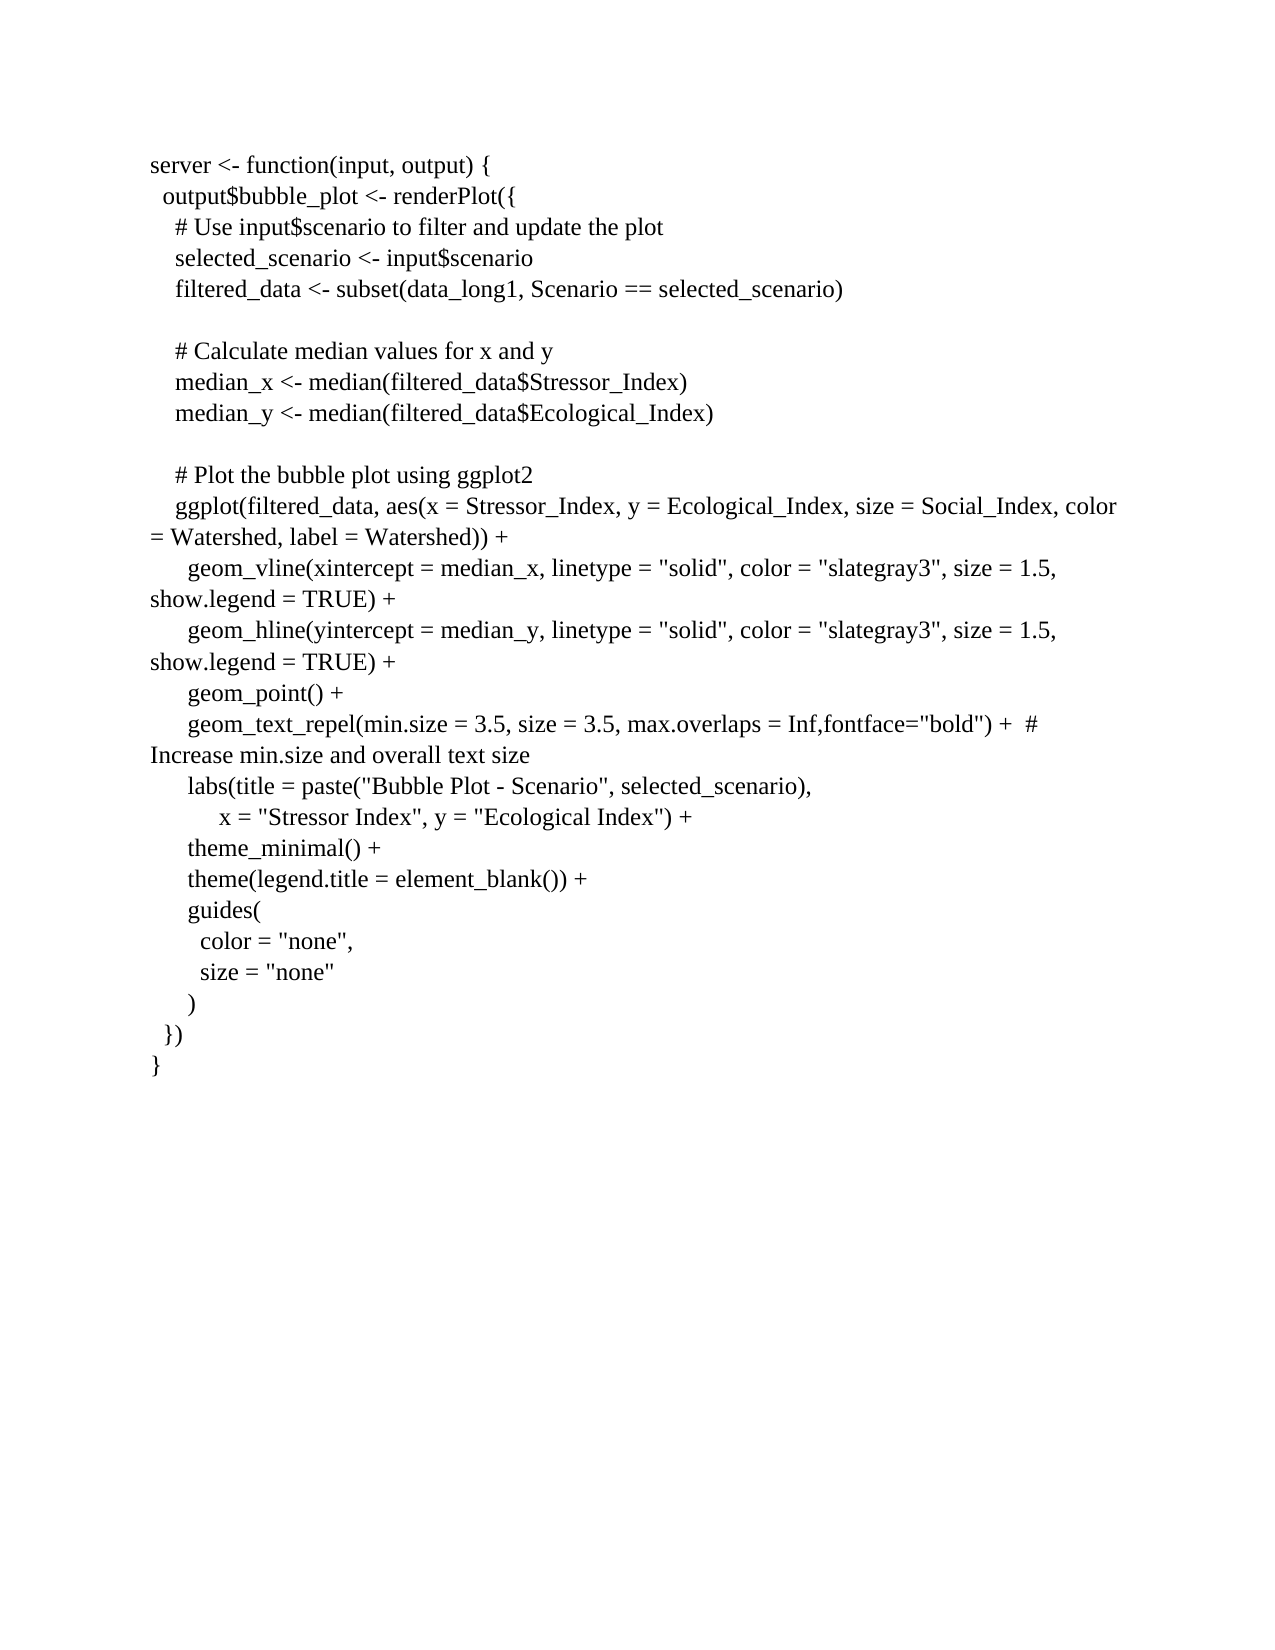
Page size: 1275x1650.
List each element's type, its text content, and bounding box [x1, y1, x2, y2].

text ) [150, 988, 1125, 1017]
text # Plot the bubble plot using ggplot2 [150, 460, 1125, 489]
text labs(title = paste("Bubble Plot - Scenario", selected_scenario), [150, 771, 1125, 799]
text # Use input$scenario to filter and update the plot [150, 212, 1125, 241]
text selected_scenario <- input$scenario [150, 243, 1125, 272]
text geom_text_repel(min.size = 3.5, size = 3.5, max.overlaps = Inf,fontface="bold") + # Increase min.size and overall text size [150, 709, 1125, 768]
text x = "Stressor Index", y = "Ecological Index") + [150, 802, 1125, 831]
text size = "none" [150, 957, 1125, 986]
text median_x <- median(filtered_data$Stressor_Index) [150, 367, 1125, 396]
text geom_point() + [150, 678, 1125, 706]
text } [150, 1050, 1125, 1079]
text guides( [150, 895, 1125, 924]
text output$bubble_plot <- renderPlot({ [150, 181, 1125, 210]
text # Calculate median values for x and y [150, 336, 1125, 365]
text server <- function(input, output) { [150, 150, 1125, 179]
text color = "none", [150, 926, 1125, 955]
text filtered_data <- subset(data_long1, Scenario == selected_scenario) [150, 274, 1125, 303]
text ggplot(filtered_data, aes(x = Stressor_Index, y = Ecological_Index, size = Social_Index, color = Watershed, label = Watershed)) + [150, 491, 1125, 551]
text geom_vline(xintercept = median_x, linetype = "solid", color = "slategray3", size = 1.5, show.legend = TRUE) + [150, 553, 1125, 613]
text median_y <- median(filtered_data$Ecological_Index) [150, 398, 1125, 427]
text }) [150, 1019, 1125, 1048]
text geom_hline(yintercept = median_y, linetype = "solid", color = "slategray3", size = 1.5, show.legend = TRUE) + [150, 616, 1125, 675]
text theme_minimal() + [150, 833, 1125, 862]
text theme(legend.title = element_blank()) + [150, 864, 1125, 893]
